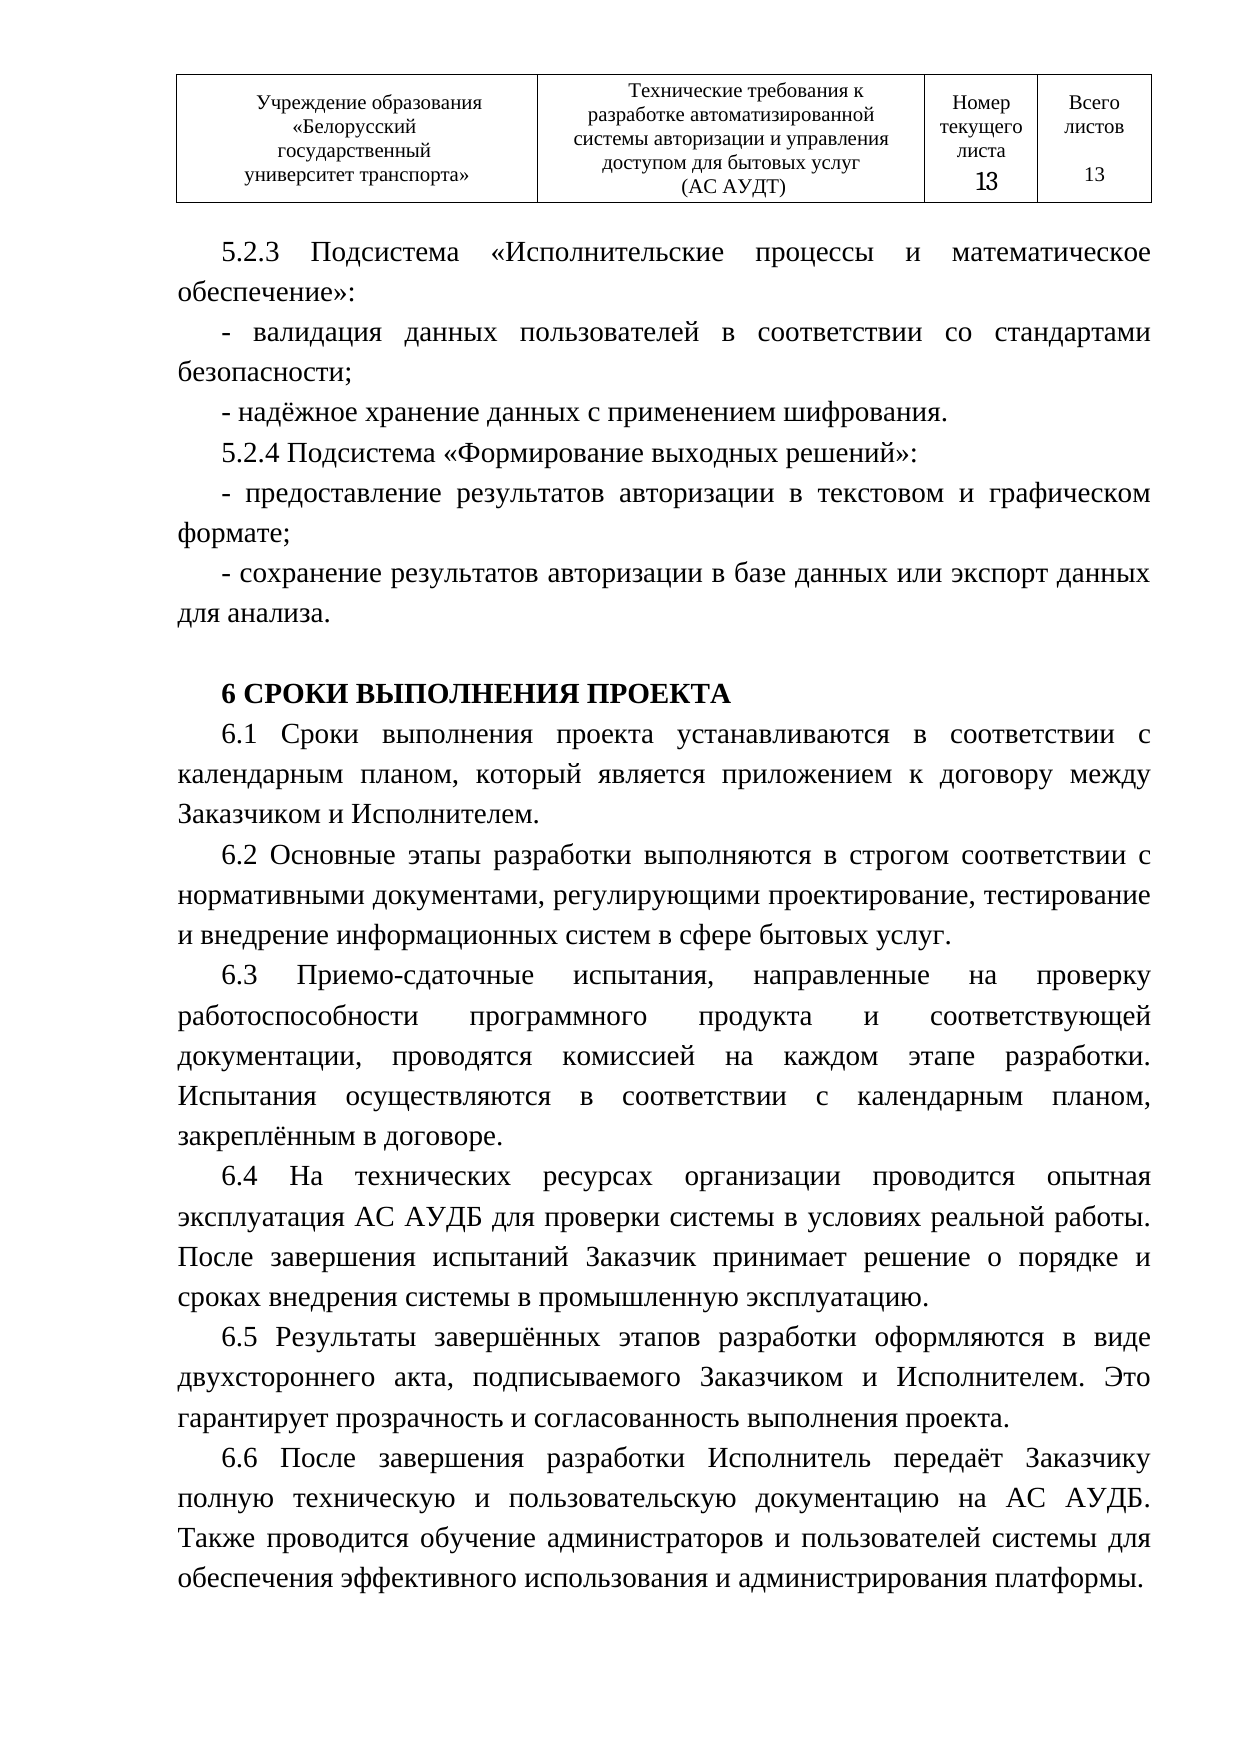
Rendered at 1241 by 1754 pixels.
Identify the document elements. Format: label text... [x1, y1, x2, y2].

list 6.5 Результаты завершённых этапов разработки оформляются в виде двухстороннего акта, подписываемого Заказчиком и Исполнителем. Это гарантирует прозрачность и согласованность выполнения проекта. [177, 1319, 1152, 1433]
list 6.3 Приемо-сдаточные испытания, направленные на проверку работоспособности программного продукта и соответствующей документации, проводятся комиссией на каждом этапе разработки. Испытания осуществляются в соответствии с календарным планом, закреплённым в договоре. [177, 957, 1152, 1152]
list 5.2.4 Подсистема «Формирование выходных решений»: [177, 435, 1152, 468]
list 6.2 Основные этапы разработки выполняются в строгом соответствии с нормативными документами, регулирующими проектирование, тестирование и внедрение информационных систем в сфере бытовых услуг. [177, 837, 1152, 951]
list - валидация данных пользователей в соответствии со стандартами безопасности; [177, 314, 1152, 388]
list - надёжное хранение данных с применением шифрования. [177, 394, 1152, 428]
list 6.6 После завершения разработки Исполнитель передаёт Заказчику полную техническую и пользовательскую документацию на АС АУДБ. Также проводится обучение администраторов и пользователей системы для обеспечения эффективного использования и администрирования платформы. [177, 1440, 1152, 1594]
list 6.4 На технических ресурсах организации проводится опытная эксплуатация АС АУДБ для проверки системы в условиях реальной работы. После завершения испытаний Заказчик принимает решение о порядке и сроках внедрения системы в промышленную эксплуатацию. [177, 1158, 1152, 1313]
list 6.1 Сроки выполнения проекта устанавливаются в соответствии с календарным планом, который является приложением к договору между Заказчиком и Исполнителем. [177, 716, 1152, 830]
list - предоставление результатов авторизации в текстовом и графическом формате; [177, 475, 1152, 549]
list - сохранение результатов авторизации в базе данных или экспорт данных для анализа. [177, 555, 1152, 629]
list 5.2.3 Подсистема «Исполнительские процессы и математическое обеспечение»: [177, 234, 1152, 307]
list 6 СРОКИ ВЫПОЛНЕНИЯ ПРОЕКТА [177, 676, 1152, 709]
